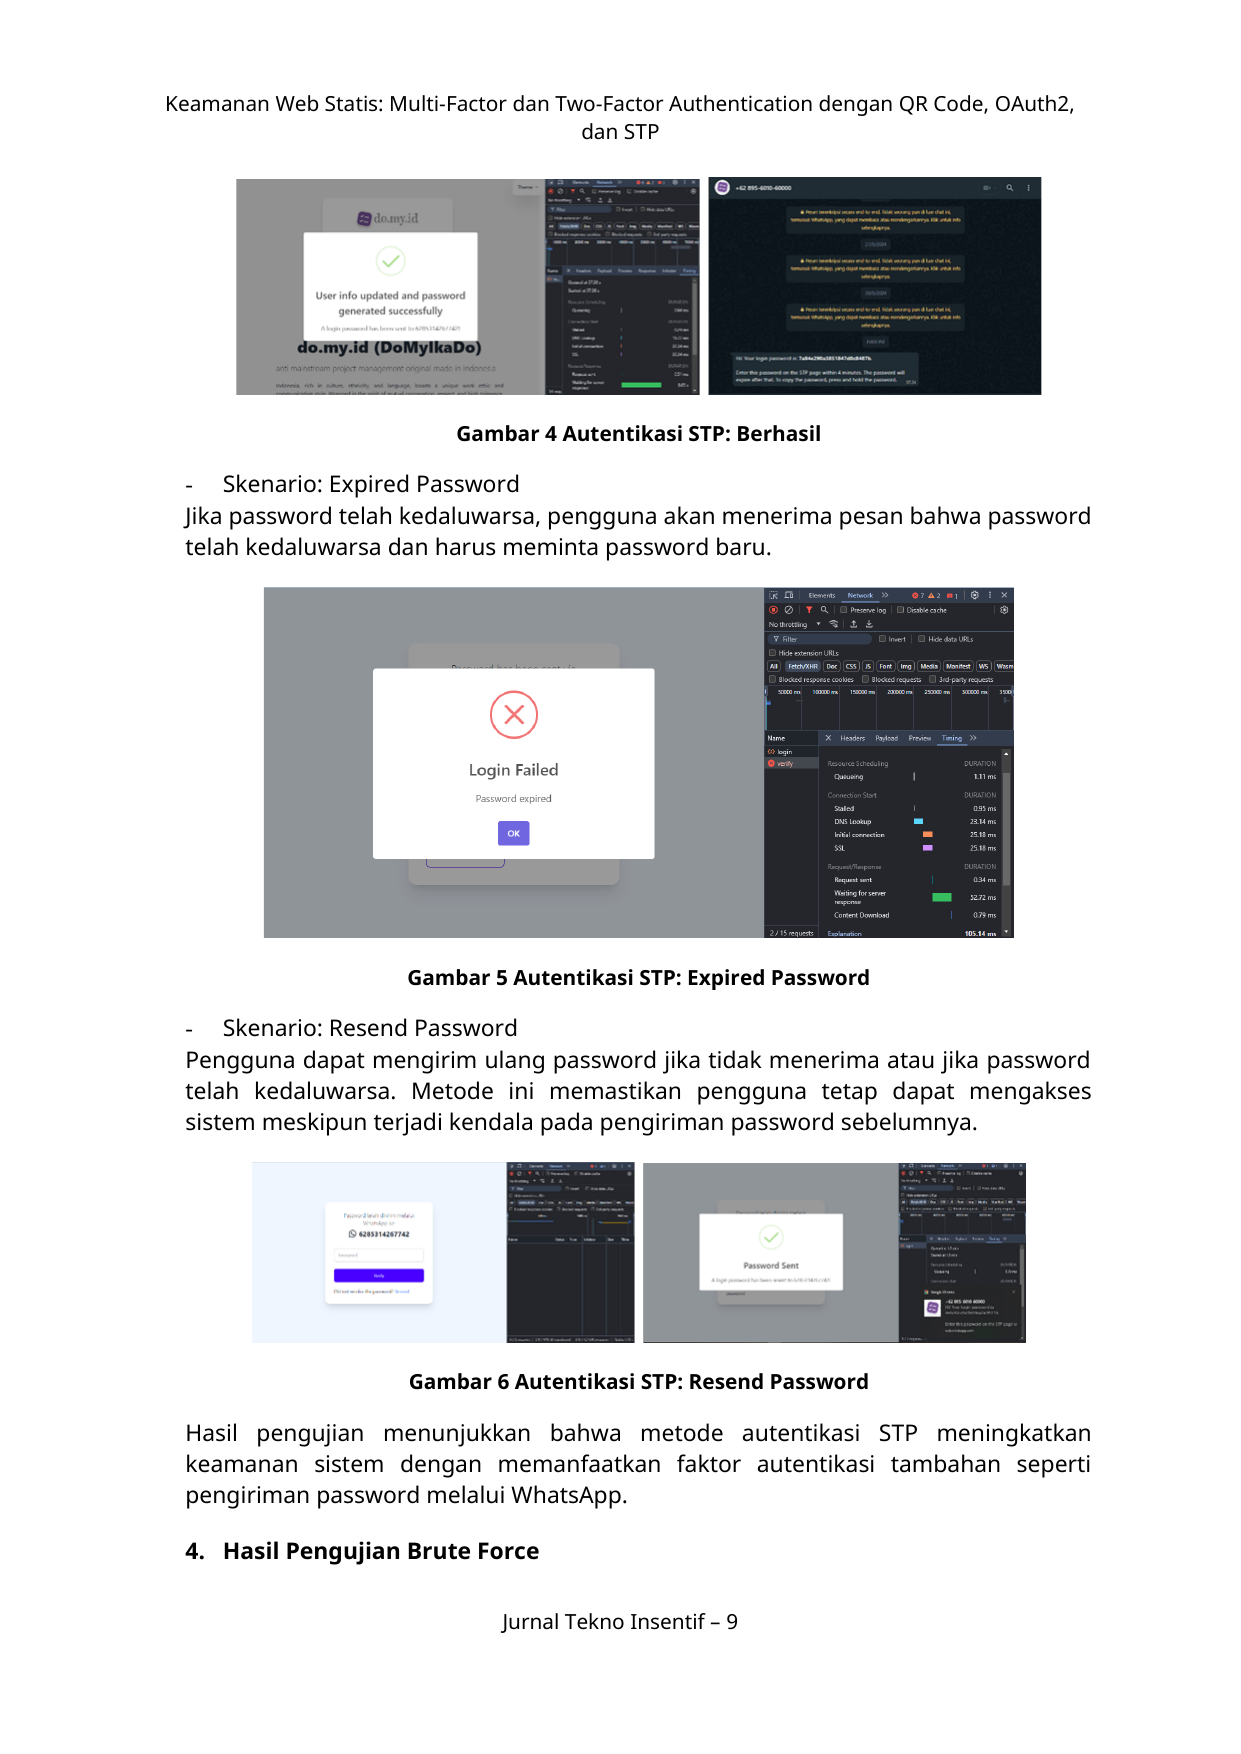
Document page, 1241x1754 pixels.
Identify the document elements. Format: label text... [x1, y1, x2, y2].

text Jika password telah kedaluwarsa, pengguna akan menerima pesan bahwa password telah kedaluwarsa dan harus meminta password baru. [185, 500, 1092, 562]
text Gambar 6 Autentikasi STP: Resend Password [185, 1367, 1092, 1396]
text Gambar 5 Autentikasi STP: Expired Password [185, 963, 1092, 991]
list Skenario: Expired Password [185, 468, 1092, 500]
picture [236, 177, 1042, 395]
text Hasil pengujian menunjukkan bahwa metode autentikasi STP meningkatkan keamanan sistem dengan memanfaatkan faktor autentikasi tambahan seperti pengiriman password melalui WhatsApp. [185, 1417, 1092, 1510]
list Skenario: Resend Password [185, 1012, 1092, 1043]
list Hasil Pengujian Brute Force [185, 1535, 1092, 1567]
picture [263, 587, 1014, 938]
text Pengguna dapat mengirim ulang password jika tidak menerima atau jika password telah kedaluwarsa. Metode ini memastikan pengguna tetap dapat mengakses sistem meskipun terjadi kendala pada pengiriman password sebelumnya. [185, 1043, 1092, 1137]
text Gambar 4 Autentikasi STP: Berhasil [185, 419, 1092, 448]
picture [251, 1162, 1026, 1343]
